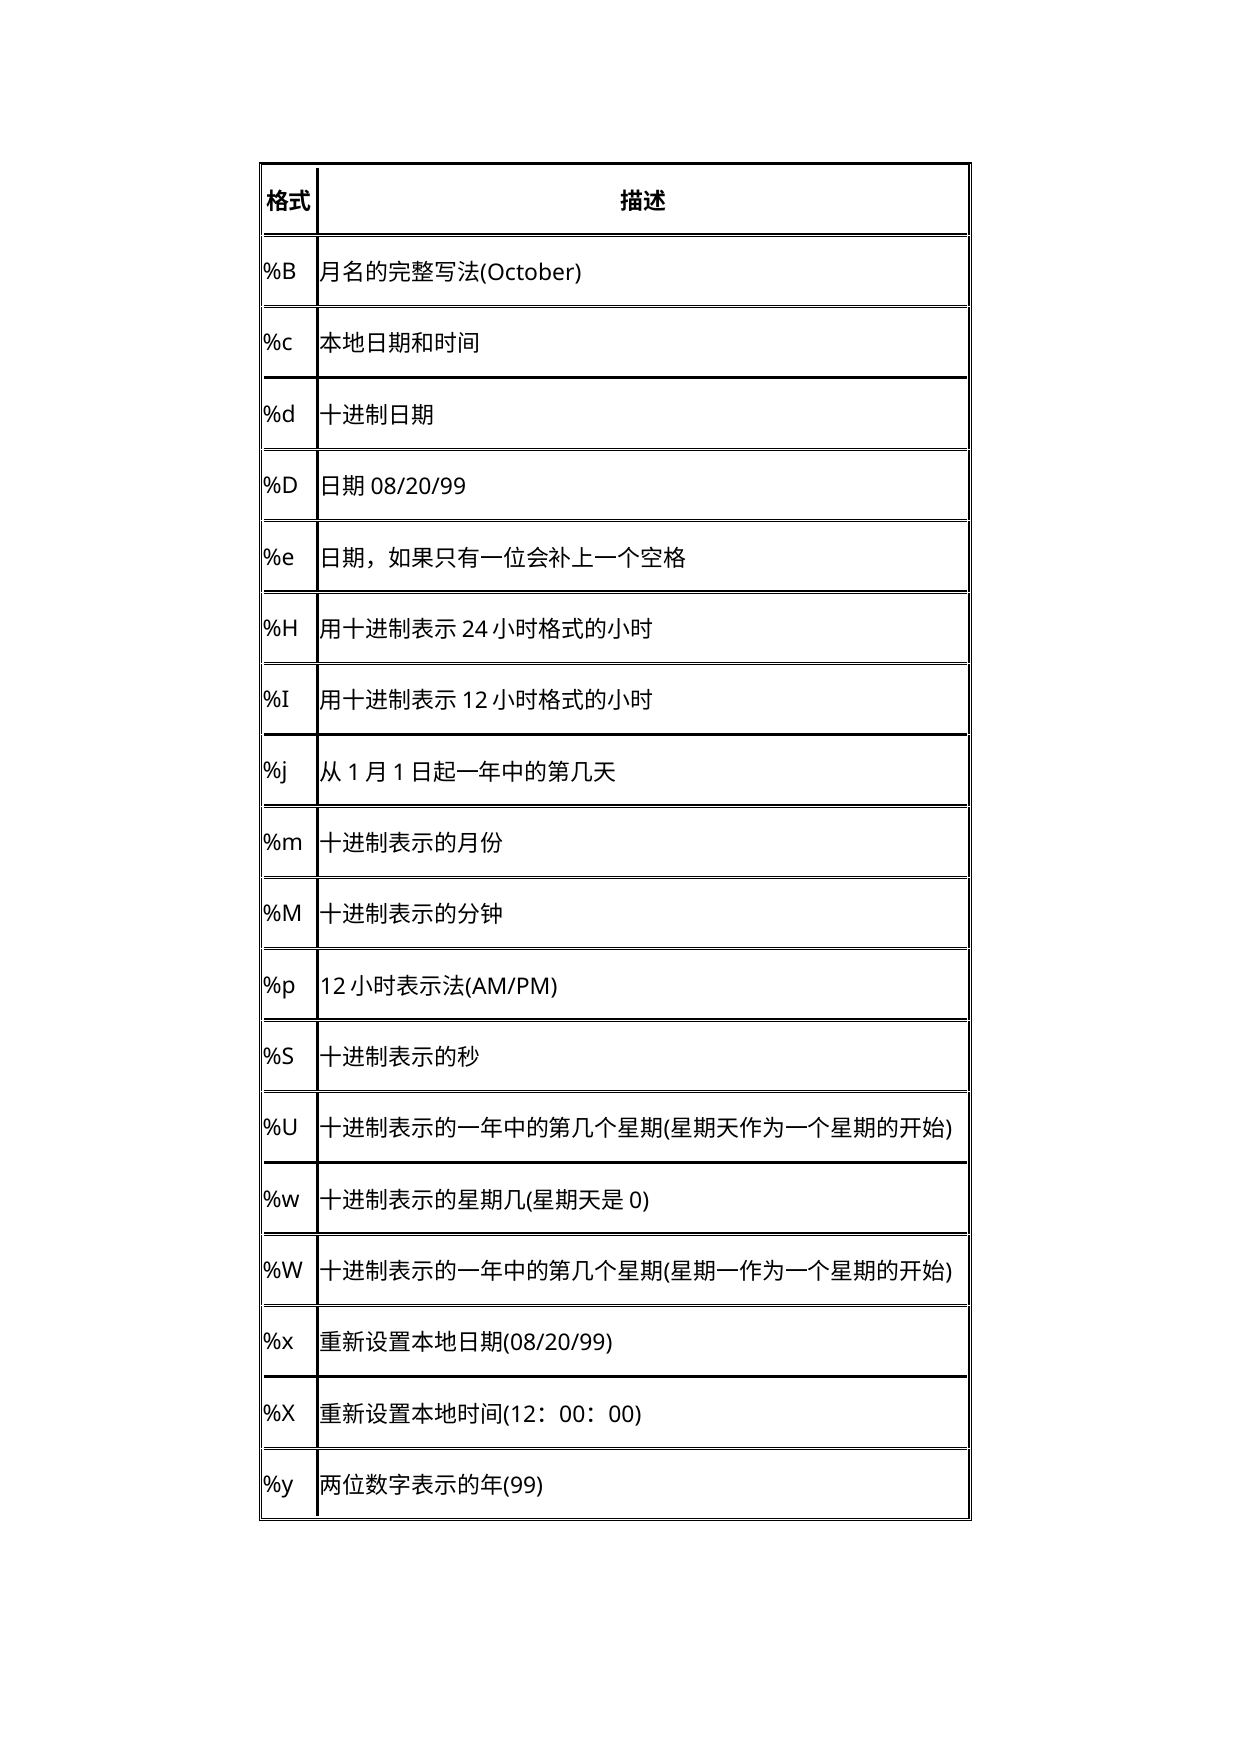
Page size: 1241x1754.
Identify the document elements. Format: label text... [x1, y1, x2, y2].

table_cell %I [262, 661, 316, 733]
table_cell %U [262, 1090, 316, 1161]
table_cell 十进制表示的秒 [319, 1018, 969, 1089]
table_cell %y [262, 1446, 317, 1518]
table_cell %w [262, 1161, 316, 1232]
table_header 描述 [317, 165, 968, 233]
table_cell 两位数字表示的年(99) [317, 1446, 969, 1518]
table_cell 日期，如果只有一位会补上一个空格 [317, 519, 970, 590]
table_cell 用十进制表示24小时格式的小时 [319, 590, 969, 661]
table_cell %p [260, 947, 317, 1018]
table_cell %S [262, 1018, 316, 1089]
table_cell %c [260, 305, 317, 376]
table_cell 重新设置本地时间(12：00：00) [319, 1375, 968, 1446]
table_cell %W [262, 1232, 316, 1304]
table_cell 十进制表示的一年中的第几个星期(星期天作为一个星期的开始) [319, 1090, 969, 1161]
table_cell %x [260, 1304, 317, 1375]
table_cell %H [262, 590, 316, 661]
table_cell 十进制日期 [319, 376, 968, 447]
table_cell %X [262, 1375, 316, 1446]
table_cell %D [262, 448, 316, 519]
table_cell 用十进制表示12小时格式的小时 [319, 661, 969, 733]
table_cell %B [262, 233, 316, 305]
table_cell 重新设置本地日期(08/20/99) [317, 1304, 970, 1375]
table_cell 月名的完整写法(October) [319, 233, 969, 305]
table_cell 12小时表示法(AM/PM) [317, 947, 970, 1018]
table_cell 从1月1日起一年中的第几天 [319, 733, 970, 804]
table_cell %e [260, 519, 317, 590]
table_cell %j [260, 733, 316, 804]
table_header 格式 [262, 165, 317, 233]
table_cell %M [260, 876, 317, 947]
table_cell 十进制表示的一年中的第几个星期(星期一作为一个星期的开始) [319, 1232, 969, 1304]
table_cell 本地日期和时间 [317, 305, 970, 376]
table_cell 十进制表示的月份 [319, 804, 969, 876]
table_cell 十进制表示的星期几(星期天是0) [319, 1161, 968, 1232]
table_cell %d [262, 376, 316, 447]
table_cell 日期 08/20/99 [319, 448, 969, 519]
table_cell 十进制表示的分钟 [317, 876, 970, 947]
table_cell %m [262, 804, 316, 876]
